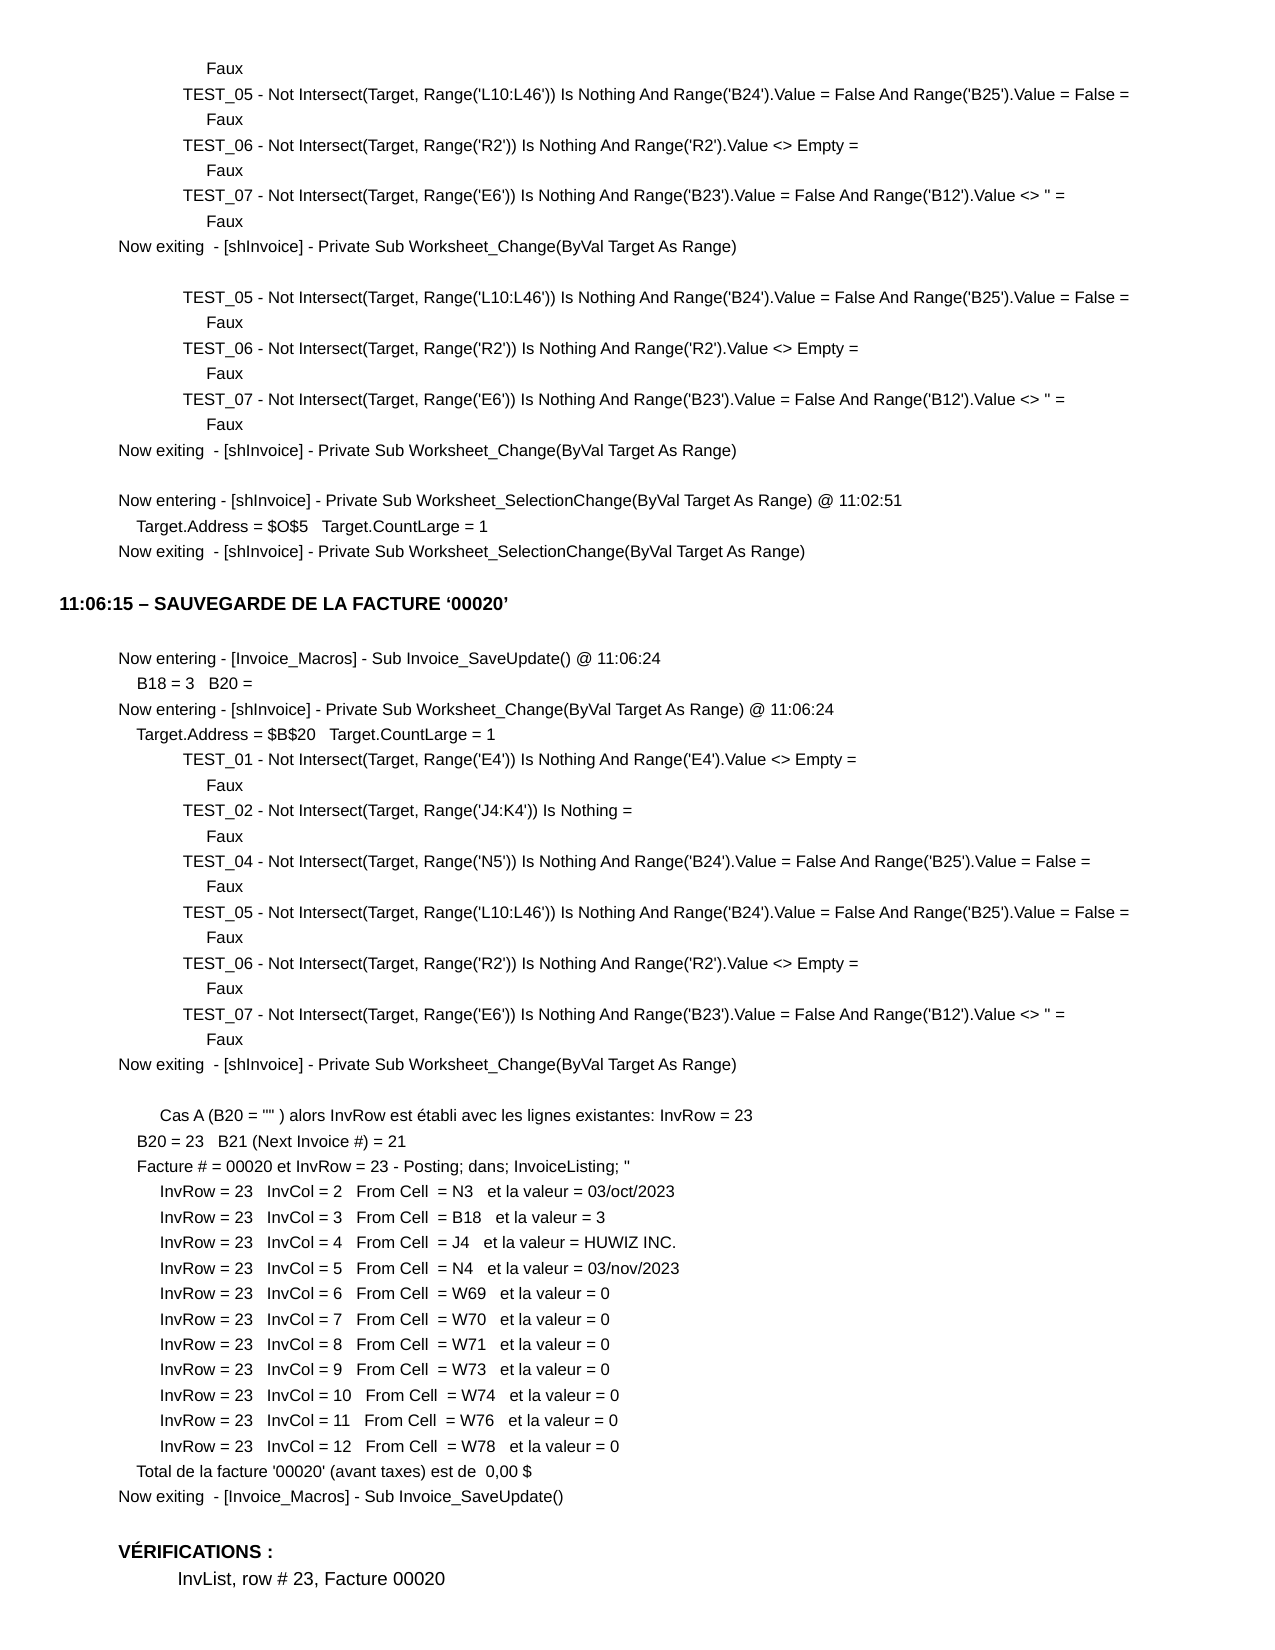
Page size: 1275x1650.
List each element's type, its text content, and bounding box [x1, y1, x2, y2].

text Cas A (B20 = '"' ) alors InvRow est établi avec les lignes existantes: InvRow = 23 [118, 1106, 1216, 1125]
text Facture # = 00020 et InvRow = 23 - Posting; dans; InvoiceListing; " [118, 1157, 1216, 1176]
text Now entering - [Invoice_Macros] - Sub Invoice_SaveUpdate() @ 11:06:24 [118, 648, 1216, 668]
text InvRow = 23 InvCol = 8 From Cell = W71 et la valeur = 0 [118, 1335, 1216, 1354]
text Now exiting - [shInvoice] - Private Sub Worksheet_SelectionChange(ByVal Target As Range) [118, 542, 1216, 561]
text Total de la facture '00020' (avant taxes) est de 0,00 $ [118, 1462, 1216, 1481]
text InvRow = 23 InvCol = 7 From Cell = W70 et la valeur = 0 [118, 1309, 1216, 1328]
text TEST_07 - Not Intersect(Target, Range('E6')) Is Nothing And Range('B23').Value = False And Range('B12').Value <> '' = [118, 1004, 1216, 1023]
text Faux [118, 110, 1216, 129]
text Target.Address = $O$5 Target.CountLarge = 1 [118, 517, 1216, 536]
text Faux [118, 59, 1216, 78]
text TEST_06 - Not Intersect(Target, Range('R2')) Is Nothing And Range('R2').Value <> Empty = [118, 953, 1216, 973]
text TEST_02 - Not Intersect(Target, Range('J4:K4')) Is Nothing = [118, 801, 1216, 820]
text Faux [118, 877, 1216, 896]
text TEST_04 - Not Intersect(Target, Range('N5')) Is Nothing And Range('B24').Value = False And Range('B25').Value = False = [118, 852, 1216, 871]
text TEST_01 - Not Intersect(Target, Range('E4')) Is Nothing And Range('E4').Value <> Empty = [118, 750, 1216, 769]
text Faux [118, 1030, 1216, 1049]
text Faux [118, 979, 1216, 998]
text Now exiting - [shInvoice] - Private Sub Worksheet_Change(ByVal Target As Range) [118, 237, 1216, 256]
text InvRow = 23 InvCol = 10 From Cell = W74 et la valeur = 0 [118, 1386, 1216, 1405]
text InvList, row # 23, Facture 00020 [177, 1568, 1216, 1590]
text VÉRIFICATIONS : [118, 1540, 1216, 1562]
text TEST_06 - Not Intersect(Target, Range('R2')) Is Nothing And Range('R2').Value <> Empty = [118, 135, 1216, 154]
text InvRow = 23 InvCol = 12 From Cell = W78 et la valeur = 0 [118, 1436, 1216, 1456]
text Faux [118, 364, 1216, 383]
text B18 = 3 B20 = [118, 674, 1216, 693]
text InvRow = 23 InvCol = 5 From Cell = N4 et la valeur = 03/nov/2023 [118, 1258, 1216, 1278]
text Target.Address = $B$20 Target.CountLarge = 1 [118, 725, 1216, 744]
text TEST_05 - Not Intersect(Target, Range('L10:L46')) Is Nothing And Range('B24').Value = False And Range('B25').Value = False = [118, 84, 1216, 104]
text Faux [118, 776, 1216, 795]
text InvRow = 23 InvCol = 9 From Cell = W73 et la valeur = 0 [118, 1360, 1216, 1379]
text Faux [118, 212, 1216, 231]
text TEST_05 - Not Intersect(Target, Range('L10:L46')) Is Nothing And Range('B24').Value = False And Range('B25').Value = False = [118, 903, 1216, 922]
text Now exiting - [shInvoice] - Private Sub Worksheet_Change(ByVal Target As Range) [118, 440, 1216, 459]
text Now entering - [shInvoice] - Private Sub Worksheet_SelectionChange(ByVal Target As Range) @ 11:02:51 [118, 491, 1216, 510]
text TEST_07 - Not Intersect(Target, Range('E6')) Is Nothing And Range('B23').Value = False And Range('B12').Value <> '' = [118, 389, 1216, 409]
text Faux [118, 313, 1216, 332]
text Faux [118, 826, 1216, 846]
text TEST_06 - Not Intersect(Target, Range('R2')) Is Nothing And Range('R2').Value <> Empty = [118, 339, 1216, 358]
text InvRow = 23 InvCol = 2 From Cell = N3 et la valeur = 03/oct/2023 [118, 1182, 1216, 1201]
text InvRow = 23 InvCol = 6 From Cell = W69 et la valeur = 0 [118, 1284, 1216, 1303]
text InvRow = 23 InvCol = 11 From Cell = W76 et la valeur = 0 [118, 1411, 1216, 1430]
text TEST_07 - Not Intersect(Target, Range('E6')) Is Nothing And Range('B23').Value = False And Range('B12').Value <> '' = [118, 186, 1216, 205]
text Faux [118, 928, 1216, 947]
text Now entering - [shInvoice] - Private Sub Worksheet_Change(ByVal Target As Range) @ 11:06:24 [118, 699, 1216, 718]
text InvRow = 23 InvCol = 3 From Cell = B18 et la valeur = 3 [118, 1208, 1216, 1227]
text Faux [118, 161, 1216, 180]
text B20 = 23 B21 (Next Invoice #) = 21 [118, 1131, 1216, 1151]
text Now exiting - [Invoice_Macros] - Sub Invoice_SaveUpdate() [118, 1487, 1216, 1506]
text Faux [118, 415, 1216, 434]
text 11:06:15 – SAUVEGARDE DE LA FACTURE ‘00020’ [59, 593, 1216, 614]
text InvRow = 23 InvCol = 4 From Cell = J4 et la valeur = HUWIZ INC. [118, 1233, 1216, 1252]
text Now exiting - [shInvoice] - Private Sub Worksheet_Change(ByVal Target As Range) [118, 1055, 1216, 1074]
text TEST_05 - Not Intersect(Target, Range('L10:L46')) Is Nothing And Range('B24').Value = False And Range('B25').Value = False = [118, 288, 1216, 307]
